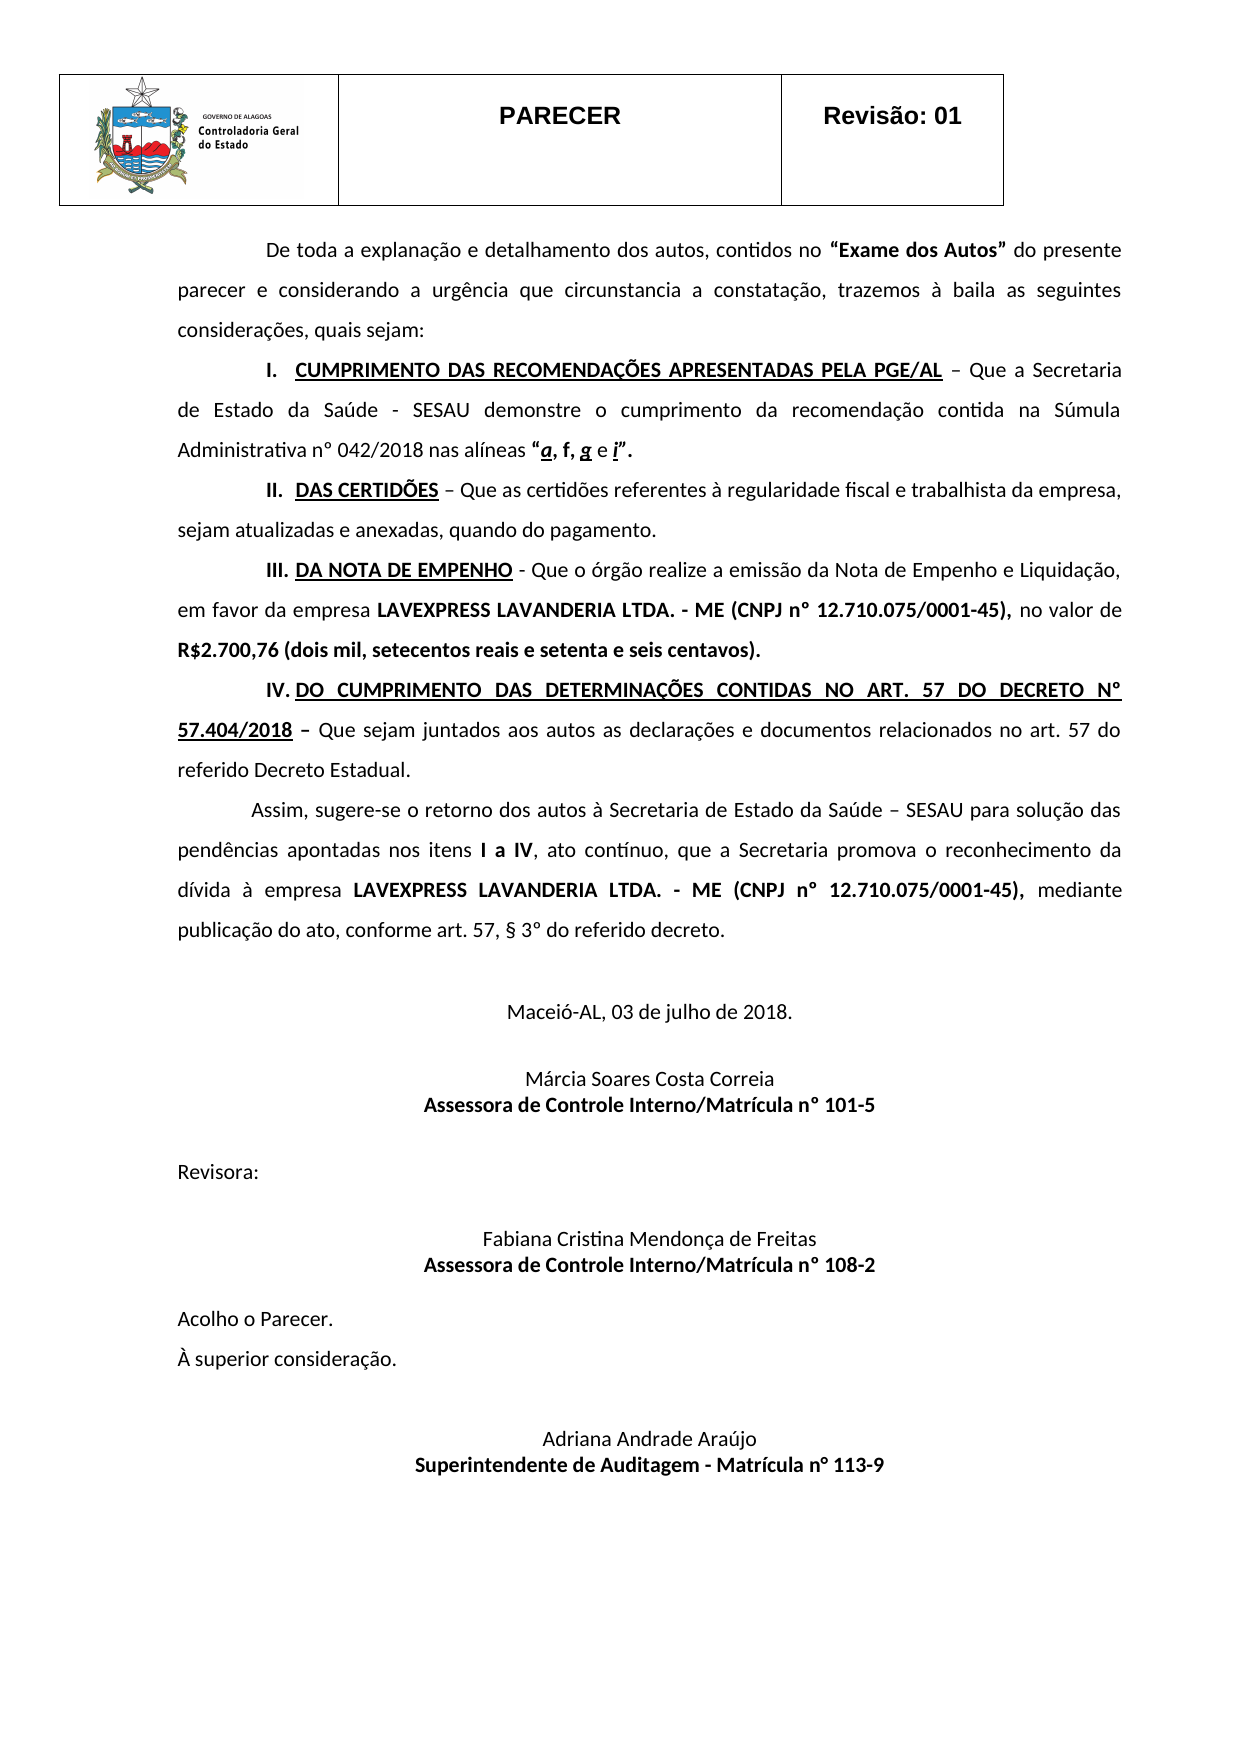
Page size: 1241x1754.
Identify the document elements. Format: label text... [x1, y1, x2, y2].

text Assessora de Controle Interno/Matrícula nº 101-5 [177, 1092, 1122, 1118]
list Assim, sugere-se o retorno dos autos à Secretaria de Estado da Saúde – SESAU para solução das pendências apontadas nos itens I a IV, ato contínuo, que a Secretaria promova o reconhecimento da dívida à empresa LAVEXPRESS LAVANDERIA LTDA. - ME (CNPJ nº 12.710.075/0001-45), mediante publicação do ato, conforme art. 57, § 3º do referido decreto. [177, 796, 1122, 943]
text À superior consideração. [177, 1345, 1122, 1372]
text Fabiana Cristina Mendonça de Freitas [177, 1225, 1122, 1252]
text Assessora de Controle Interno/Matrícula nº 108-2 [177, 1252, 1122, 1278]
text Maceió-AL, 03 de julho de 2018. [177, 998, 1122, 1025]
list CUMPRIMENTO DAS RECOMENDAÇÕES APRESENTADAS PELA PGE/AL – Que a Secretaria de Estado da Saúde - SESAU demonstre o cumprimento da recomendação contida na Súmula Administrativa nº 042/2018 nas alíneas “a, f, g e i”. [177, 356, 1122, 463]
list DAS CERTIDÕES – Que as certidões referentes à regularidade fiscal e trabalhista da empresa, sejam atualizadas e anexadas, quando do pagamento. [177, 476, 1122, 543]
text Revisora: [177, 1158, 1122, 1185]
text De toda a explanação e detalhamento dos autos, contidos no “Exame dos Autos” do presente parecer e considerando a urgência que circunstancia a constatação, trazemos à baila as seguintes considerações, quais sejam: [177, 236, 1122, 343]
text Acolho o Parecer. [177, 1305, 1122, 1332]
list DO CUMPRIMENTO DAS DETERMINAÇÕES CONTIDAS NO ART. 57 DO DECRETO Nº 57.404/2018 – Que sejam juntados aos autos as declarações e documentos relacionados no art. 57 do referido Decreto Estadual. [177, 676, 1122, 783]
text Superintendente de Auditagem - Matrícula n° 113-9 [177, 1452, 1122, 1478]
text Márcia Soares Costa Correia [177, 1065, 1122, 1092]
picture [88, 75, 305, 199]
list DA NOTA DE EMPENHO - Que o órgão realize a emissão da Nota de Empenho e Liquidação, em favor da empresa LAVEXPRESS LAVANDERIA LTDA. - ME (CNPJ nº 12.710.075/0001-45), no valor de R$2.700,76 (dois mil, setecentos reais e setenta e seis centavos). [177, 556, 1122, 663]
text Adriana Andrade Araújo [177, 1425, 1122, 1452]
